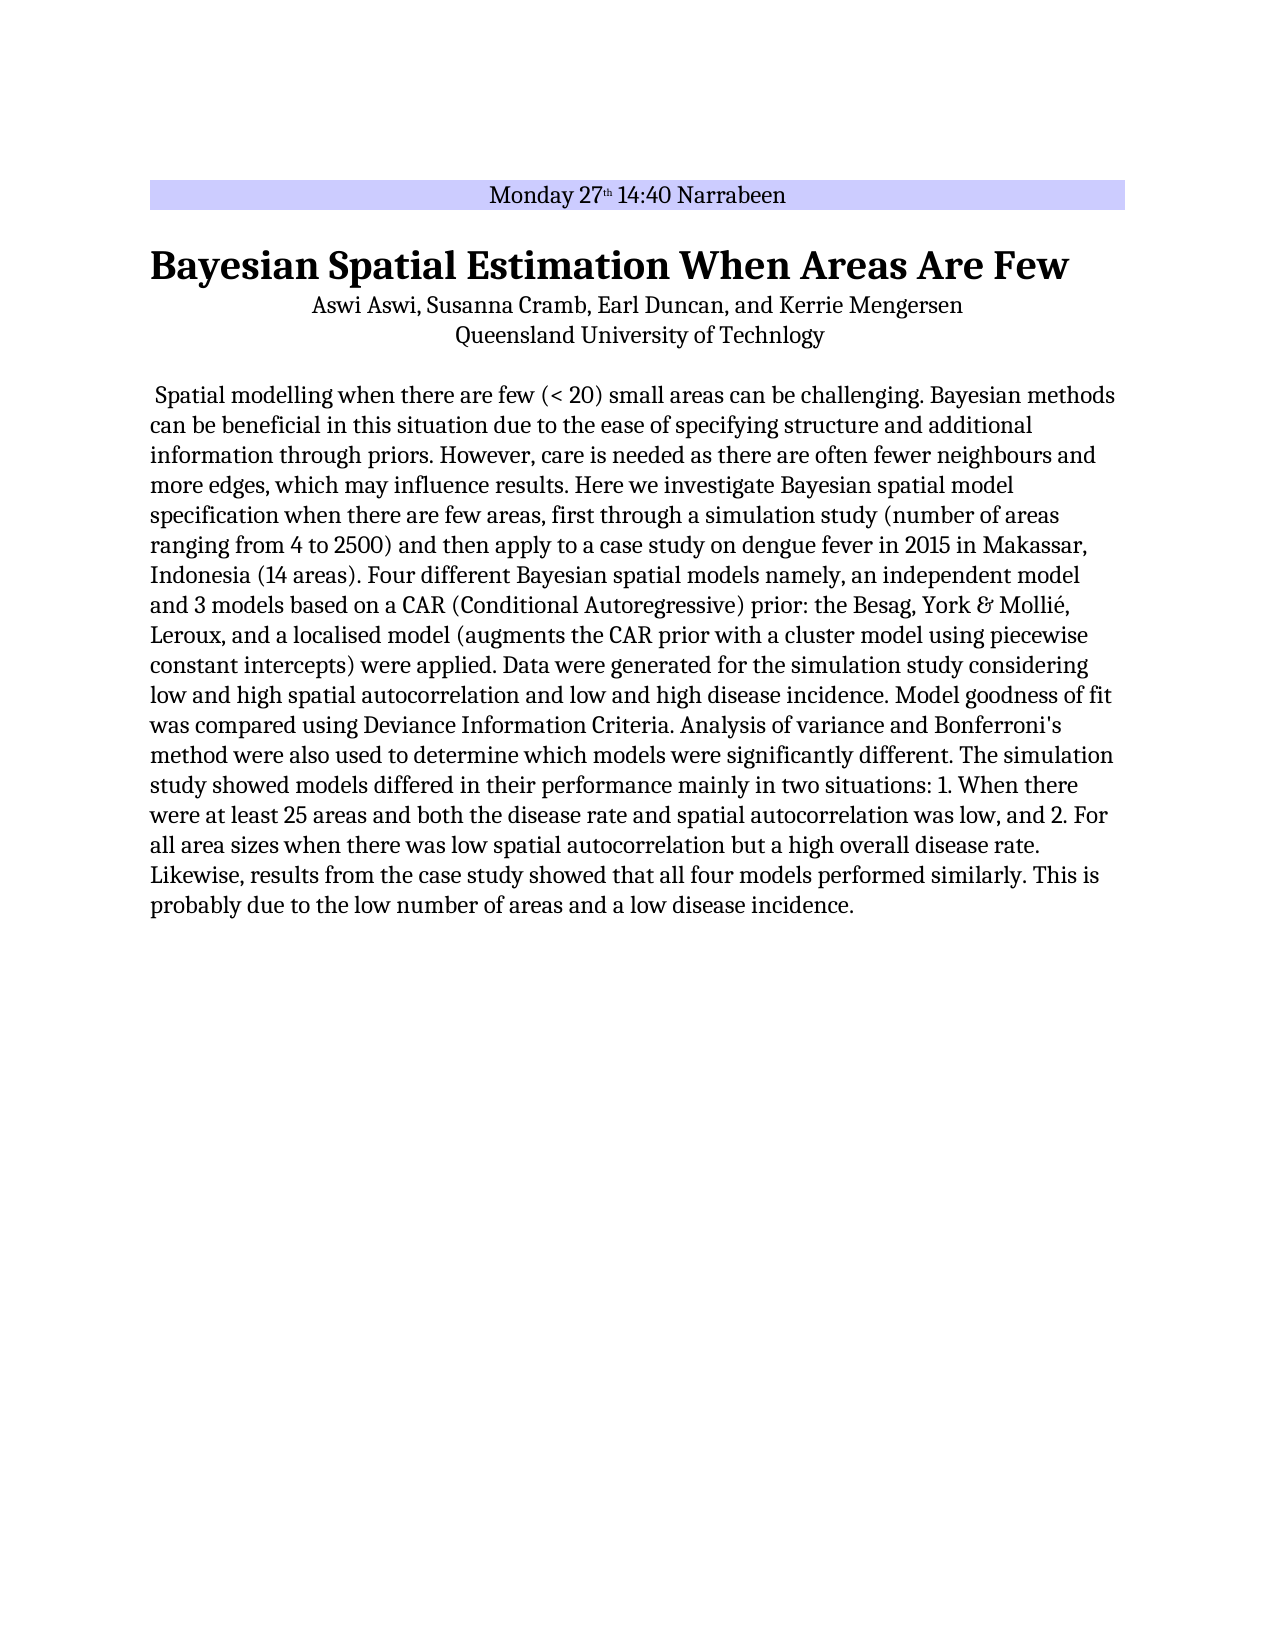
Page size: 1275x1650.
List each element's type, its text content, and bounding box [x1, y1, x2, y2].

subtitle Bayesian Spatial Estimation When Areas Are Few [150, 240, 1125, 290]
text Spatial modelling when there are few (< 20) small areas can be challenging. Bayesian methods can be beneficial in this situation due to the ease of specifying structure and additional information through priors. However, care is needed as there are often fewer neighbours and more edges, which may influence results. Here we investigate Bayesian spatial model specification when there are few areas, first through a simulation study (number of areas ranging from 4 to 2500) and then apply to a case study on dengue fever in 2015 in Makassar, Indonesia (14 areas). Four different Bayesian spatial models namely, an independent model and 3 models based on a CAR (Conditional Autoregressive) prior: the Besag, York & Mollié, Leroux, and a localised model (augments the CAR prior with a cluster model using piecewise constant intercepts) were applied. Data were generated for the simulation study considering low and high spatial autocorrelation and low and high disease incidence. Model goodness of fit was compared using Deviance Information Criteria. Analysis of variance and Bonferroni's method were also used to determine which models were significantly different. The simulation study showed models differed in their performance mainly in two situations: 1. When there were at least 25 areas and both the disease rate and spatial autocorrelation was low, and 2. For all area sizes when there was low spatial autocorrelation but a high overall disease rate. Likewise, results from the case study showed that all four models performed similarly. This is probably due to the low number of areas and a low disease incidence. [150, 380, 1125, 920]
text Monday 27th 14:40 Narrabeen [150, 180, 1125, 210]
text Aswi Aswi, Susanna Cramb, Earl Duncan, and Kerrie Mengersen Queensland University of Technlogy [150, 290, 1125, 380]
